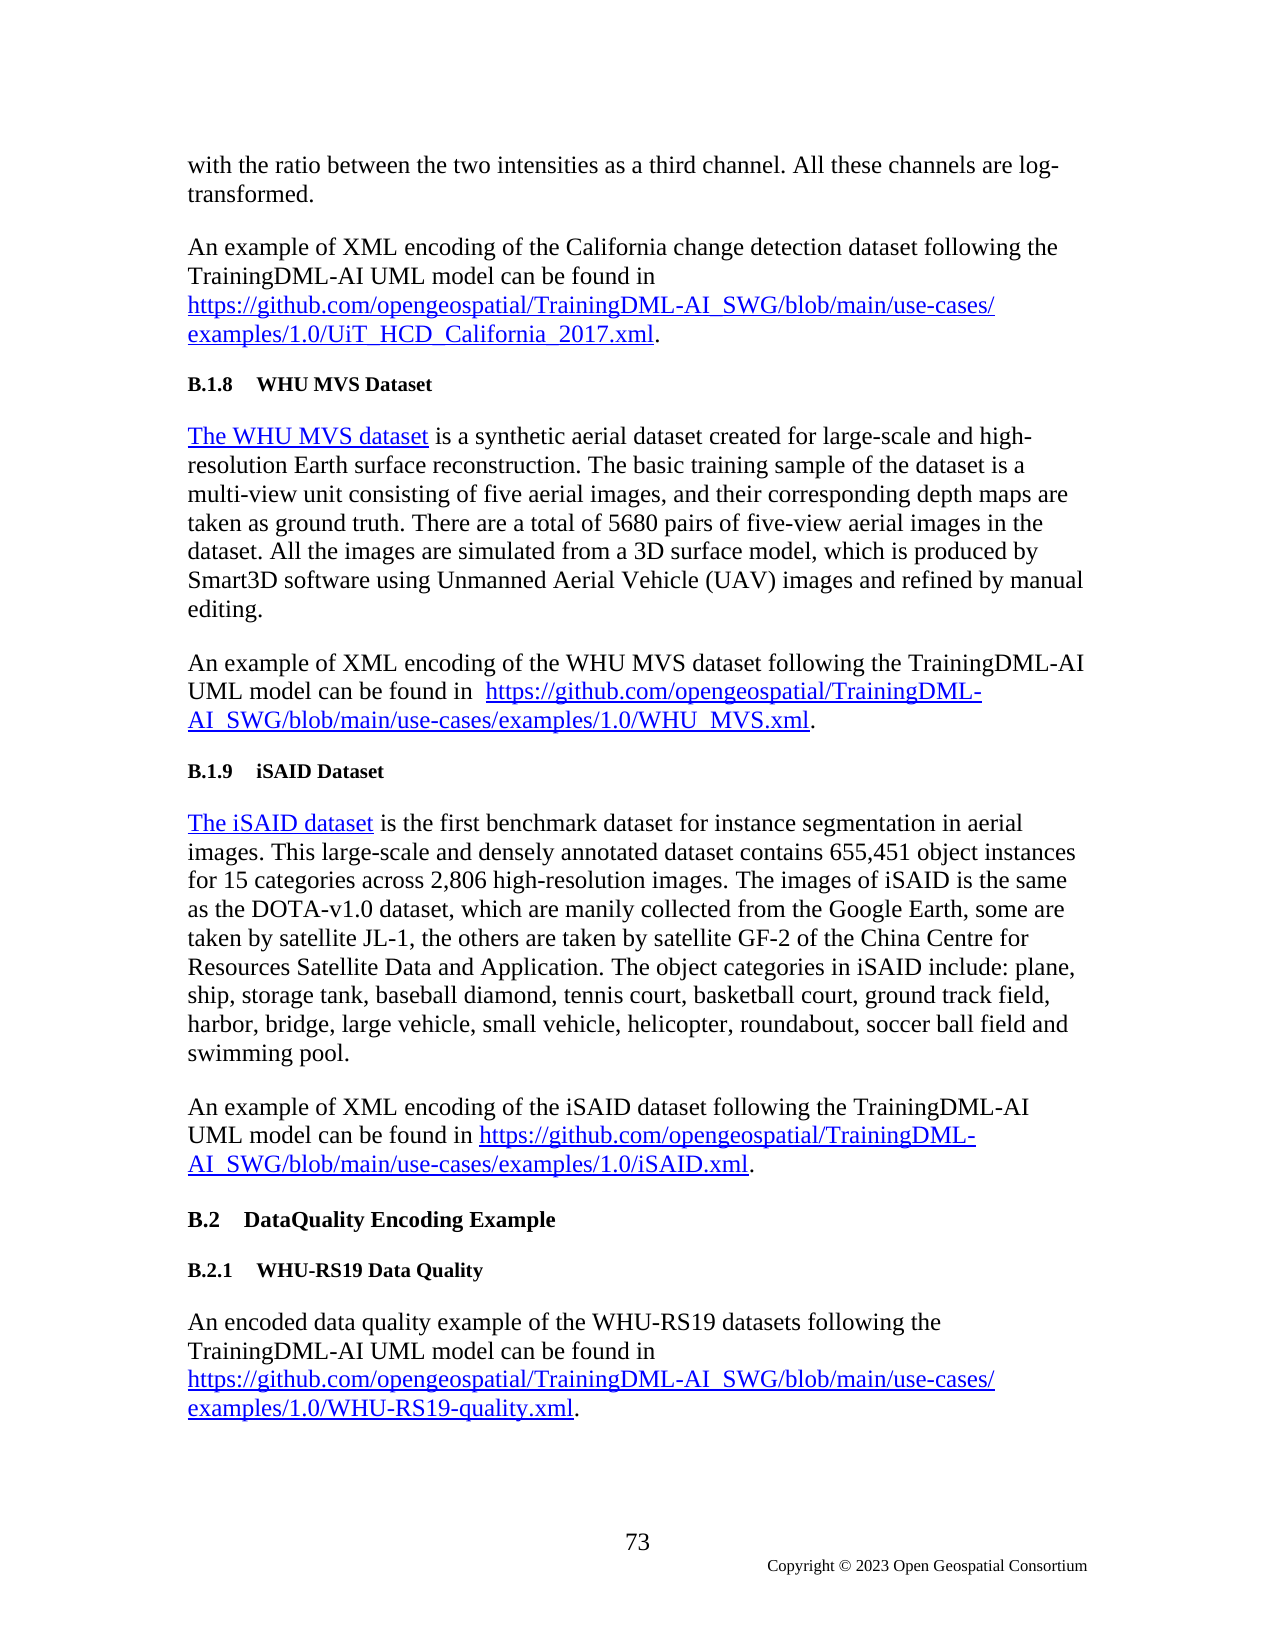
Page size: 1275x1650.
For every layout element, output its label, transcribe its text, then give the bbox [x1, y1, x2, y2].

text WHU-RS19 Data Quality [187, 1258, 1087, 1282]
text iSAID Dataset [187, 759, 1087, 783]
text DataQuality Encoding Example [187, 1207, 1087, 1233]
text An example of XML encoding of the WHU MVS dataset following the TrainingDML-AI UML model can be found in https://github.com/opengeospatial/TrainingDML-AI_SWG/blob/main/use-cases/examples/1.0/WHU_MVS.xml. [187, 648, 1087, 734]
text An encoded data quality example of the WHU-RS19 datasets following the TrainingDML-AI UML model can be found in https://github.com/opengeospatial/TrainingDML-AI_SWG/blob/main/use-cases/examples/1.0/WHU-RS19-quality.xml. [187, 1307, 1087, 1422]
text An example of XML encoding of the iSAID dataset following the TrainingDML-AI UML model can be found in https://github.com/opengeospatial/TrainingDML-AI_SWG/blob/main/use-cases/examples/1.0/iSAID.xml. [187, 1092, 1087, 1178]
text The iSAID dataset is the first benchmark dataset for instance segmentation in aerial images. This large-scale and densely annotated dataset contains 655,451 object instances for 15 categories across 2,806 high-resolution images. The images of iSAID is the same as the DOTA-v1.0 dataset, which are manily collected from the Google Earth, some are taken by satellite JL-1, the others are taken by satellite GF-2 of the China Centre for Resources Satellite Data and Application. The object categories in iSAID include: plane, ship, storage tank, baseball diamond, tennis court, basketball court, ground track field, harbor, bridge, large vehicle, small vehicle, helicopter, roundabout, soccer ball field and swimming pool. [187, 808, 1087, 1067]
text WHU MVS Dataset [187, 372, 1087, 396]
text An example of XML encoding of the California change detection dataset following the TrainingDML-AI UML model can be found in https://github.com/opengeospatial/TrainingDML-AI_SWG/blob/main/use-cases/examples/1.0/UiT_HCD_California_2017.xml. [187, 232, 1087, 347]
text The WHU MVS dataset is a synthetic aerial dataset created for large-scale and high-resolution Earth surface reconstruction. The basic training sample of the dataset is a multi-view unit consisting of five aerial images, and their corresponding depth maps are taken as ground truth. There are a total of 5680 pairs of five-view aerial images in the dataset. All the images are simulated from a 3D surface model, which is produced by Smart3D software using Unmanned Aerial Vehicle (UAV) images and refined by manual editing. [187, 421, 1087, 623]
